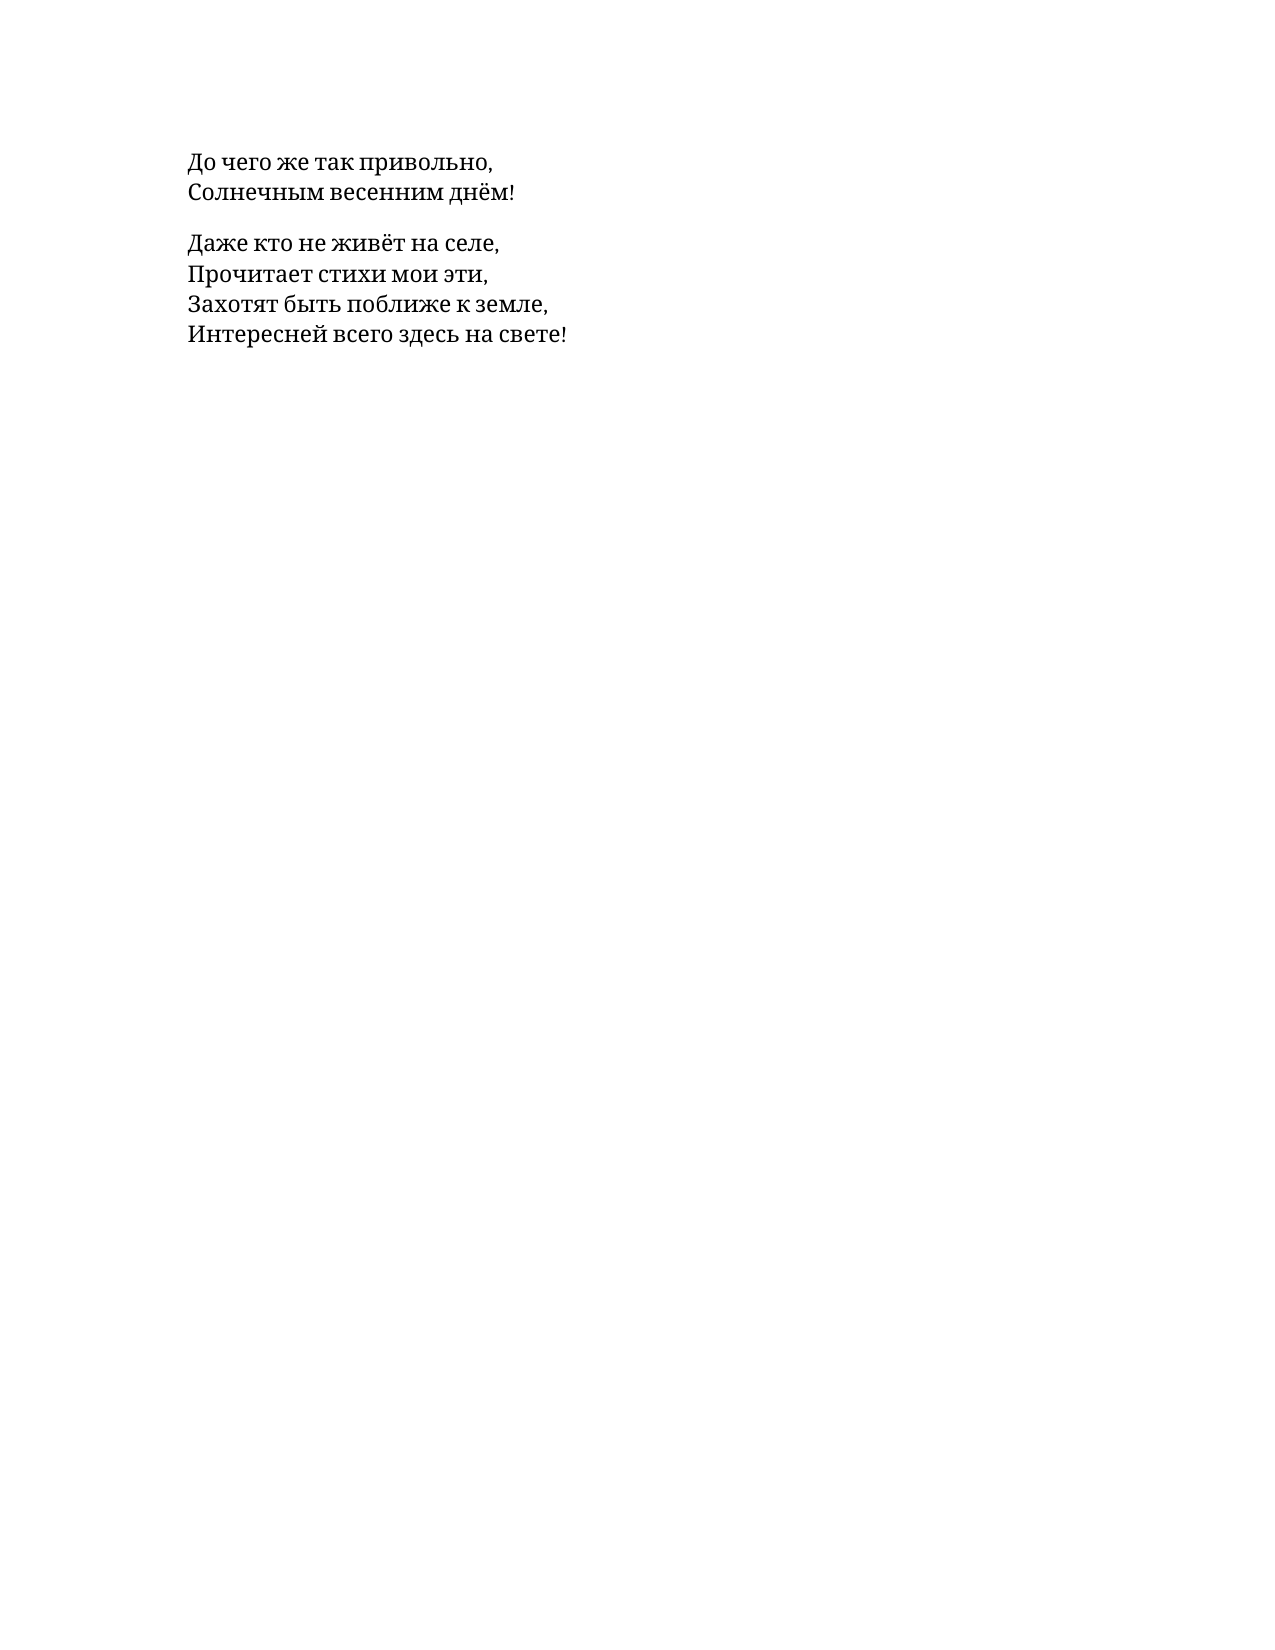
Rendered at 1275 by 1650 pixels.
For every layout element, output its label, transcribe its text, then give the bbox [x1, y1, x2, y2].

text Даже кто не живёт на селе, Прочитает стихи мои эти, Захотят быть поближе к земле, Интересней всего здесь на свете! [187, 231, 1087, 348]
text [187, 150, 1087, 207]
